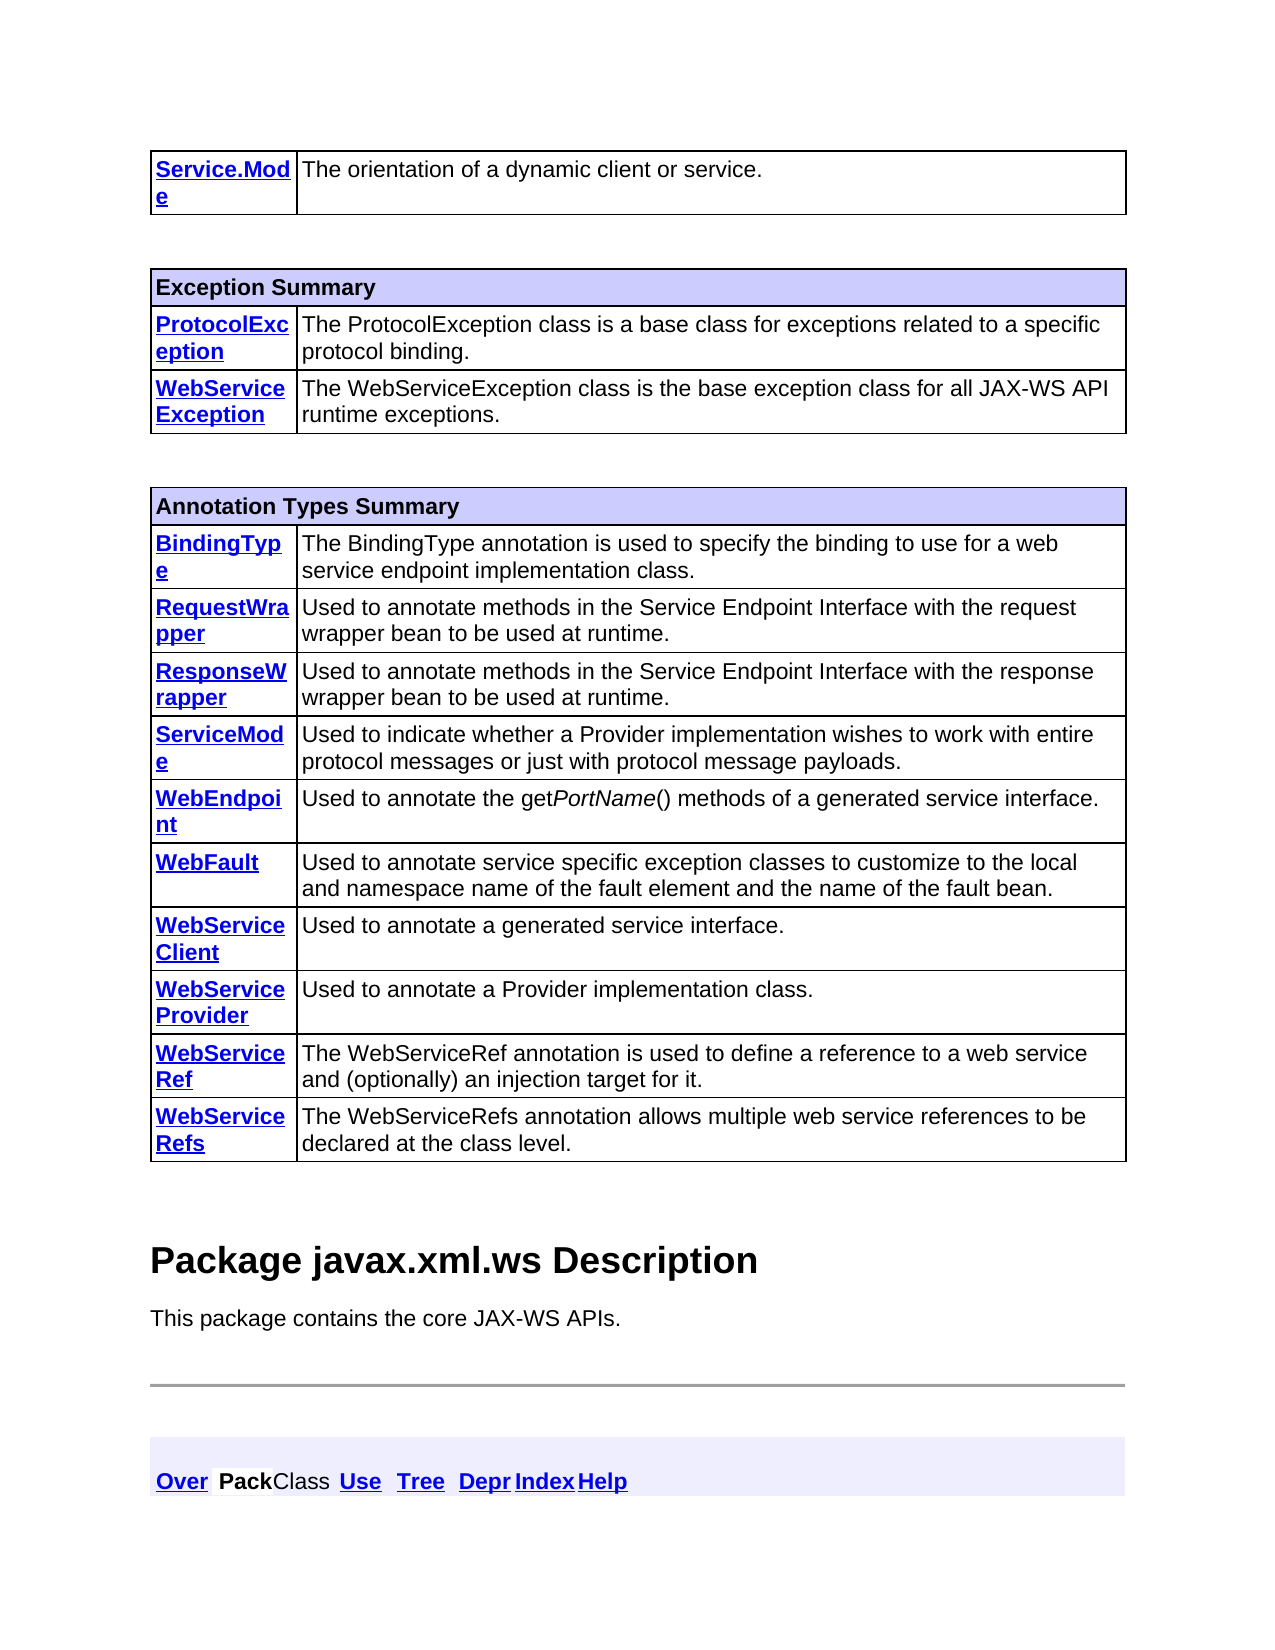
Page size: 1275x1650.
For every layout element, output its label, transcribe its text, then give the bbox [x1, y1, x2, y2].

table_cell Used to annotate methods in the Service Endpoint Interface with the request wrapper bean to be used at runtime. [298, 589, 1125, 651]
table_cell The orientation of a dynamic client or service. [298, 152, 1125, 214]
table_cell The WebServiceRef annotation is used to define a reference to a web service and (optionally) an injection target for it. [298, 1035, 1125, 1097]
table_cell WebServiceClient [152, 908, 296, 969]
table_cell WebEndpoint [152, 780, 296, 842]
table_cell Used to annotate service specific exception classes to customize to the local and namespace name of the fault element and the name of the fault bean. [298, 844, 1125, 906]
table_cell ProtocolException [152, 307, 296, 369]
table_cell Used to annotate methods in the Service Endpoint Interface with the response wrapper bean to be used at runtime. [298, 653, 1125, 715]
table_cell Used to annotate a Provider implementation class. [298, 971, 1125, 1033]
table_cell Service.Mode [152, 152, 296, 214]
table_cell The WebServiceException class is the base exception class for all JAX-WS API runtime exceptions. [298, 371, 1125, 432]
subtitle Package javax.xml.ws Description [150, 1238, 1125, 1281]
table_cell The BindingType annotation is used to specify the binding to use for a web service endpoint implementation class. [298, 526, 1125, 588]
table_cell WebServiceRef [152, 1035, 296, 1097]
table_cell WebServiceProvider [152, 971, 296, 1033]
table_cell Used to annotate a generated service interface. [298, 908, 1125, 969]
table_cell WebFault [152, 844, 296, 906]
table_header [150, 1437, 1125, 1496]
table_cell The WebServiceRefs annotation allows multiple web service references to be declared at the class level. [298, 1098, 1125, 1161]
text This package contains the core JAX-WS APIs. [150, 1305, 1125, 1331]
table_cell ResponseWrapper [152, 653, 296, 715]
table_cell The ProtocolException class is a base class for exceptions related to a specific protocol binding. [298, 307, 1125, 369]
table_cell RequestWrapper [152, 589, 296, 651]
table_cell ServiceMode [152, 717, 296, 779]
table_cell BindingType [152, 526, 296, 588]
table_cell Used to annotate the getPortName() methods of a generated service interface. [298, 780, 1125, 842]
table_cell WebServiceRefs [152, 1098, 296, 1161]
table_header Annotation Types Summary [152, 488, 1125, 524]
table_cell Used to indicate whether a Provider implementation wishes to work with entire protocol messages or just with protocol message payloads. [298, 717, 1125, 779]
table_cell WebServiceException [152, 371, 296, 432]
table_header Exception Summary [152, 270, 1125, 305]
